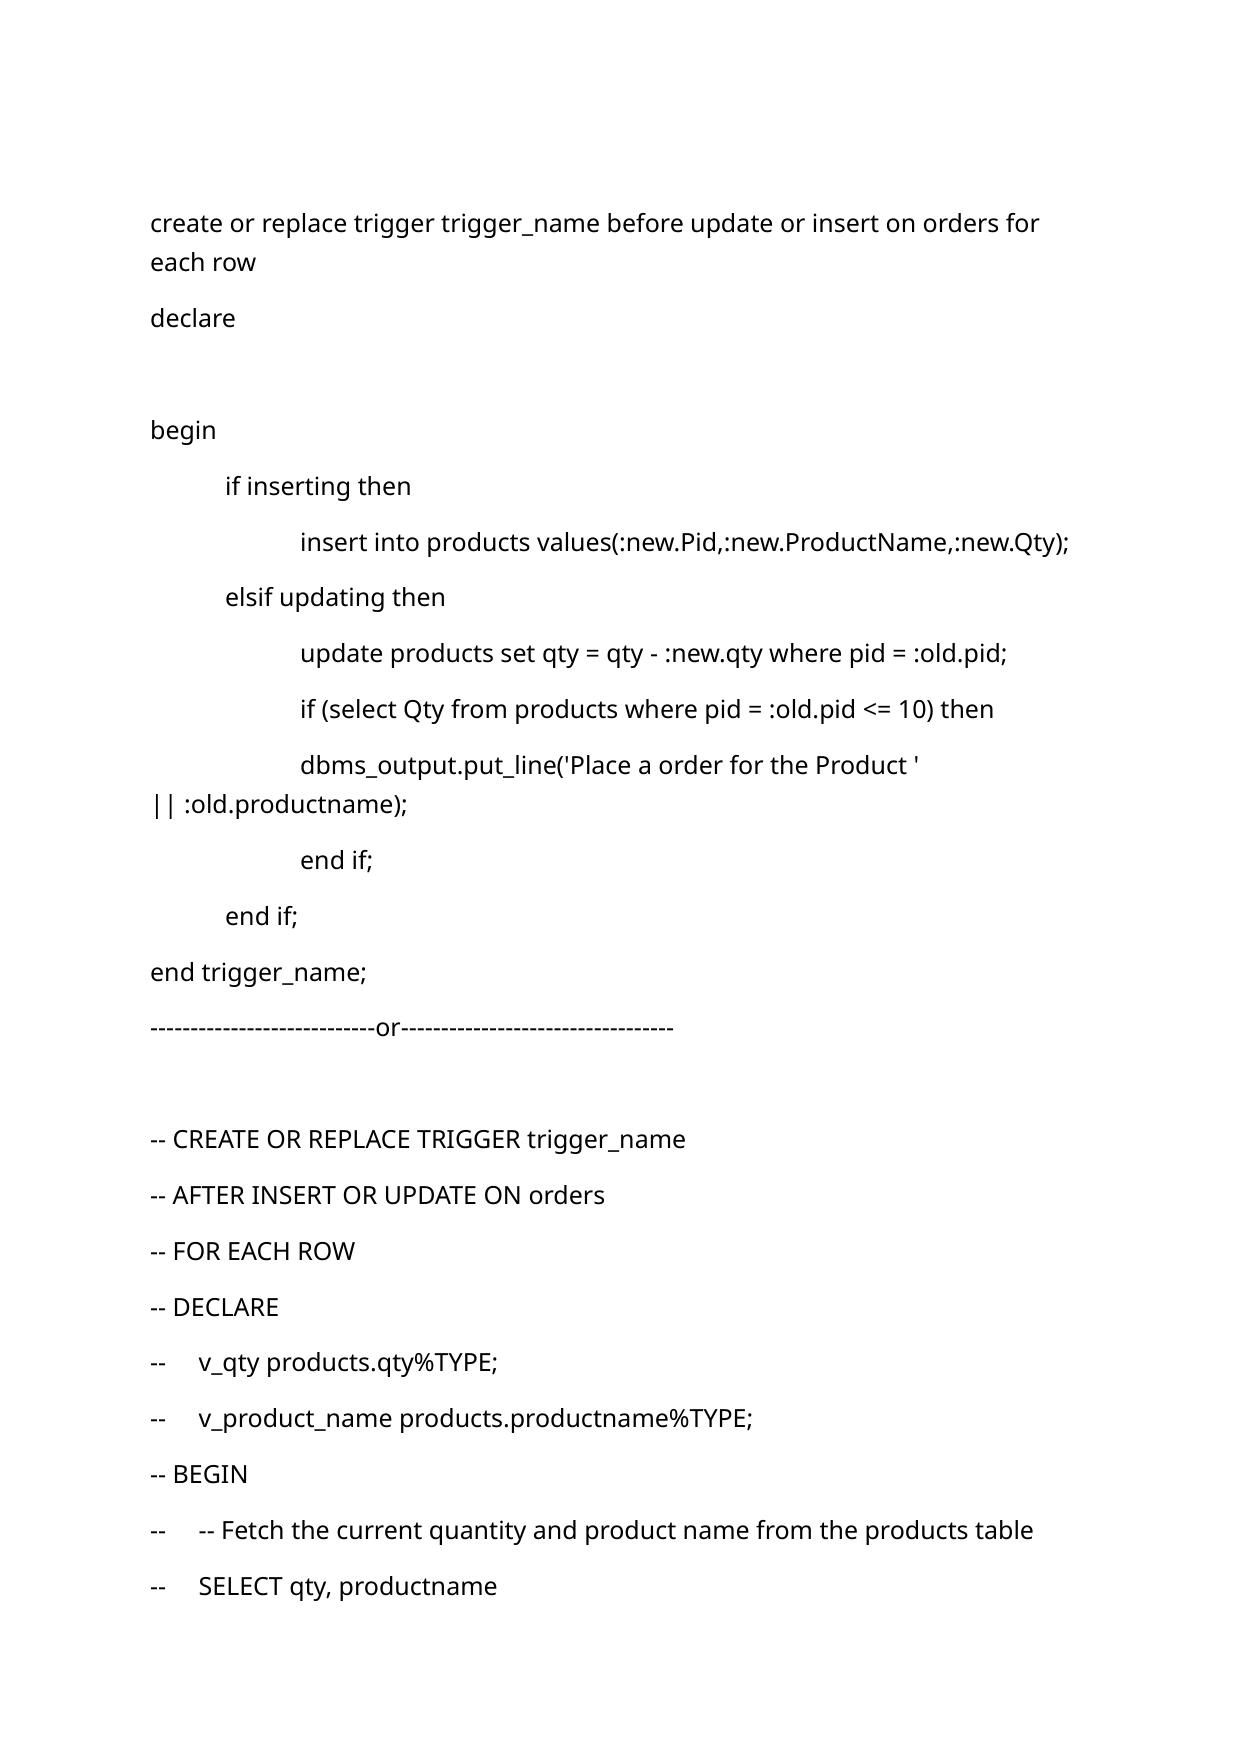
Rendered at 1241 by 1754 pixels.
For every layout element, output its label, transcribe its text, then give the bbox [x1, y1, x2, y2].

text -- v_product_name products.productname%TYPE; [150, 1401, 1090, 1435]
text update products set qty = qty - :new.qty where pid = :old.pid; [150, 636, 1090, 670]
text ----------------------------or---------------------------------- [150, 1010, 1090, 1044]
text -- SELECT qty, productname [150, 1568, 1090, 1602]
text -- BEGIN [150, 1457, 1090, 1491]
text -- CREATE OR REPLACE TRIGGER trigger_name [150, 1122, 1090, 1156]
text -- AFTER INSERT OR UPDATE ON orders [150, 1177, 1090, 1212]
text if (select Qty from products where pid = :old.pid <= 10) then [150, 692, 1090, 726]
text -- FOR EACH ROW [150, 1233, 1090, 1267]
text dbms_output.put_line('Place a order for the Product ' || :old.productname); [150, 747, 1090, 821]
text if inserting then [150, 468, 1090, 502]
text create or replace trigger trigger_name before update or insert on orders for each row [150, 206, 1090, 279]
text end if; [150, 898, 1090, 932]
text -- -- Fetch the current quantity and product name from the products table [150, 1512, 1090, 1547]
text end trigger_name; [150, 954, 1090, 988]
text elsif updating then [150, 580, 1090, 614]
text begin [150, 412, 1090, 447]
text insert into products values(:new.Pid,:new.ProductName,:new.Qty); [150, 524, 1090, 558]
text -- v_qty products.qty%TYPE; [150, 1345, 1090, 1379]
text end if; [150, 842, 1090, 877]
text declare [150, 301, 1090, 335]
text -- DECLARE [150, 1289, 1090, 1323]
